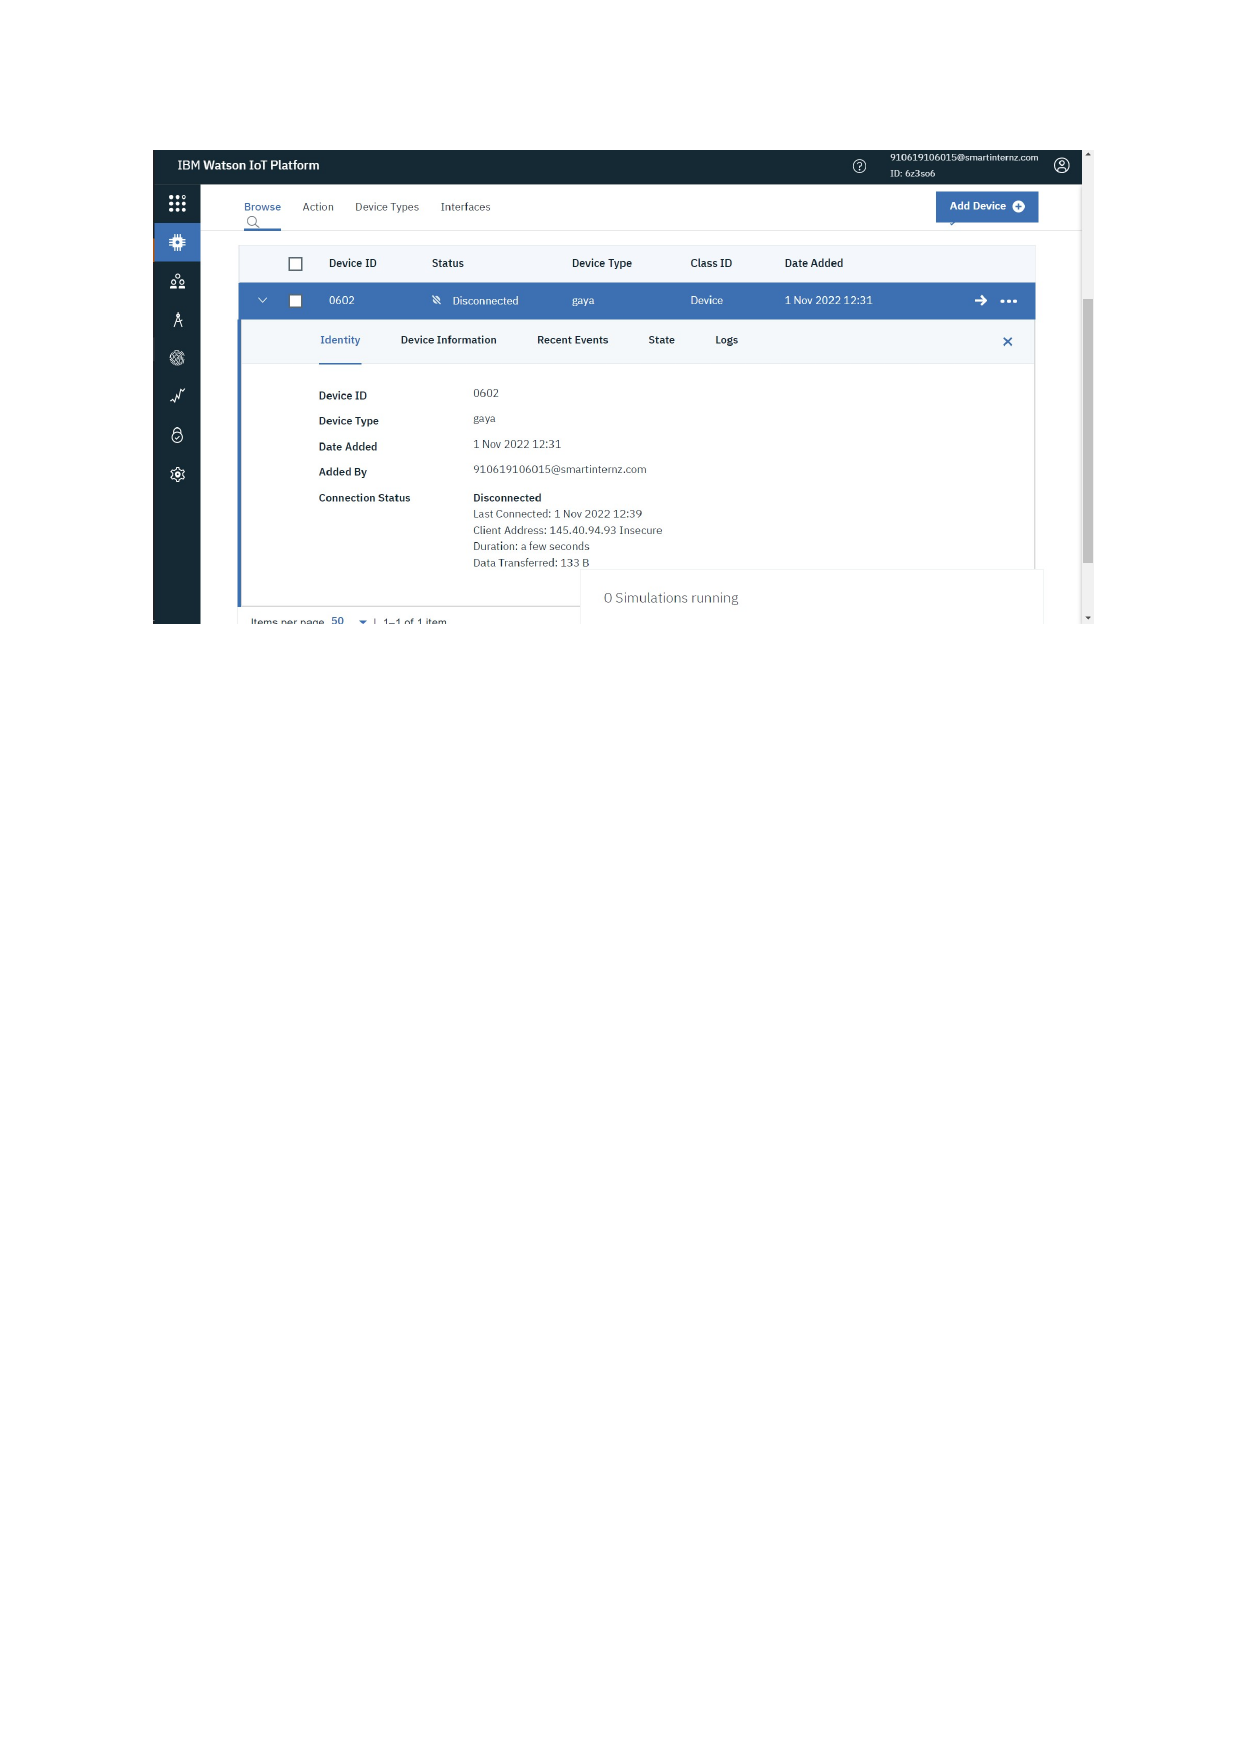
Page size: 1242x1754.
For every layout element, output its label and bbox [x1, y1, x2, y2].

picture [153, 150, 1094, 624]
